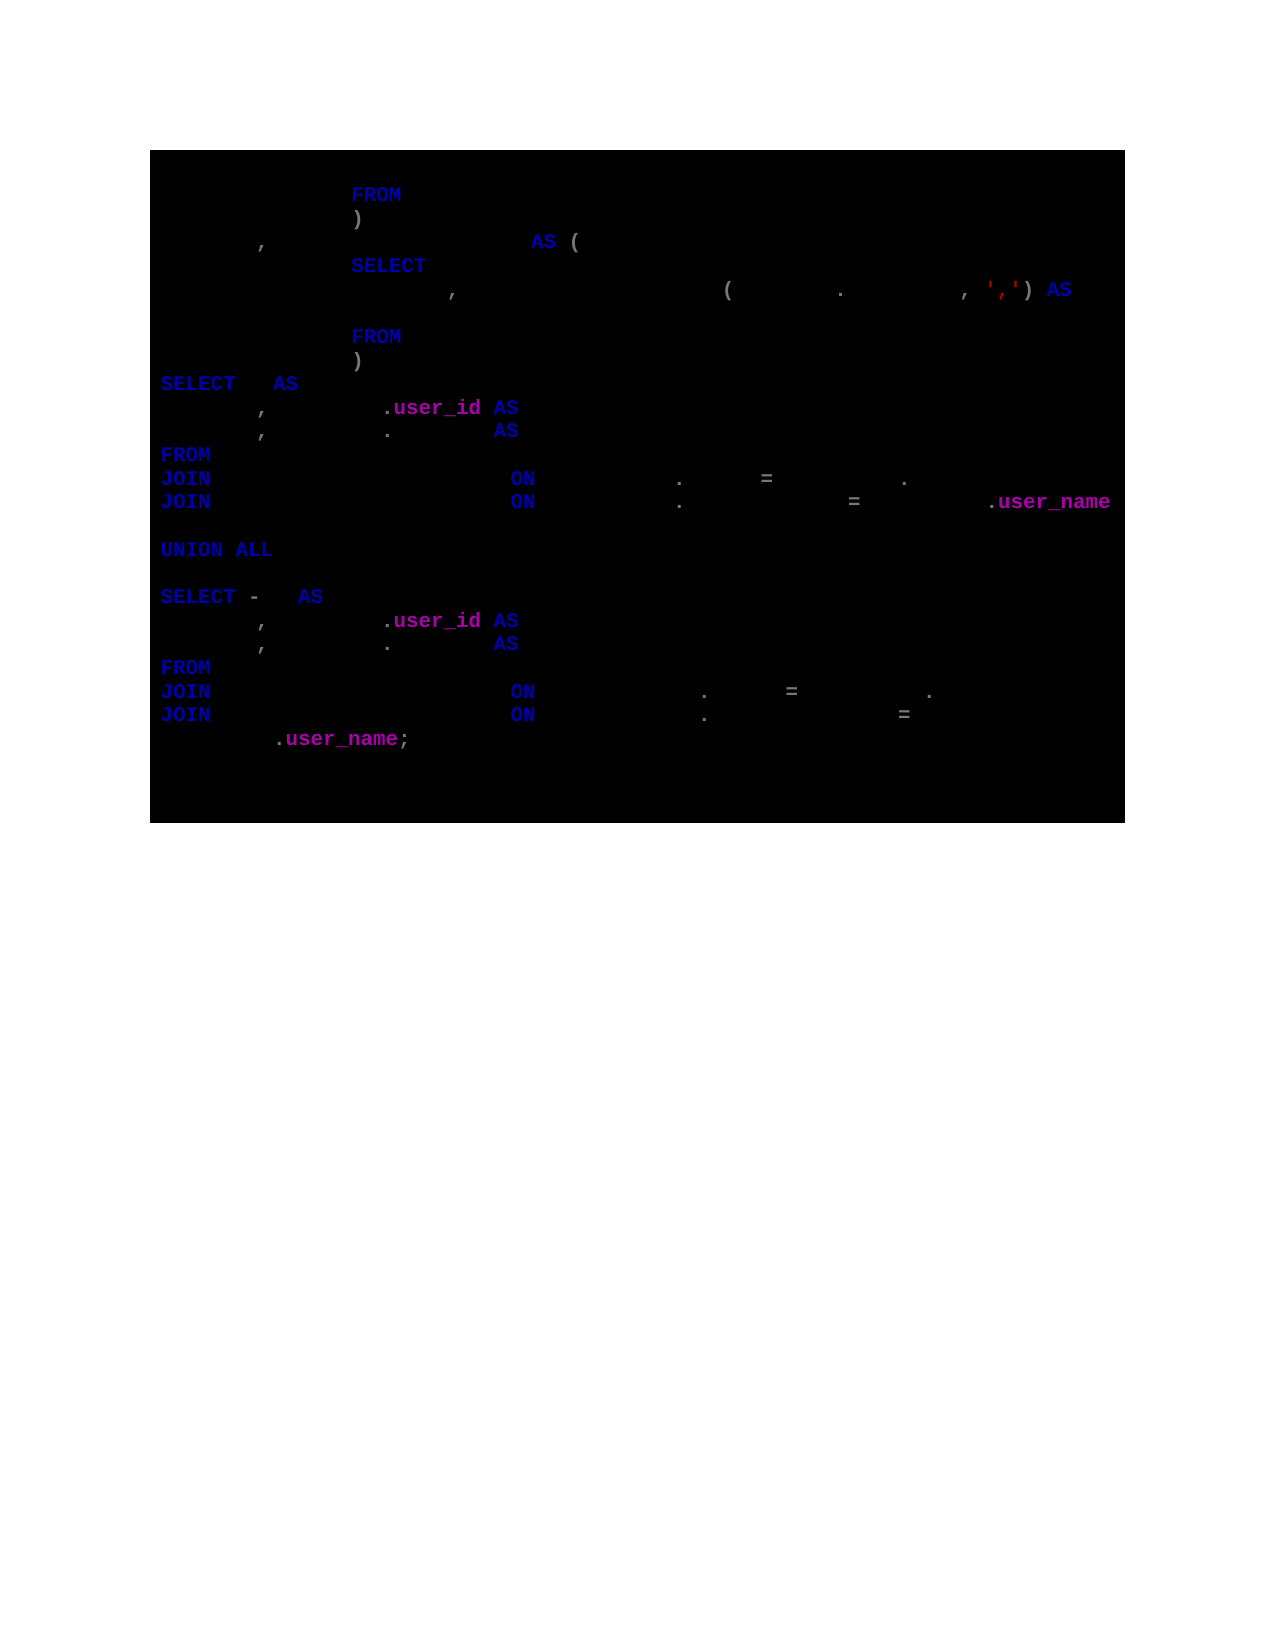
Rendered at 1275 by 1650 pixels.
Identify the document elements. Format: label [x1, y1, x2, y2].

table_header [150, 150, 1125, 823]
